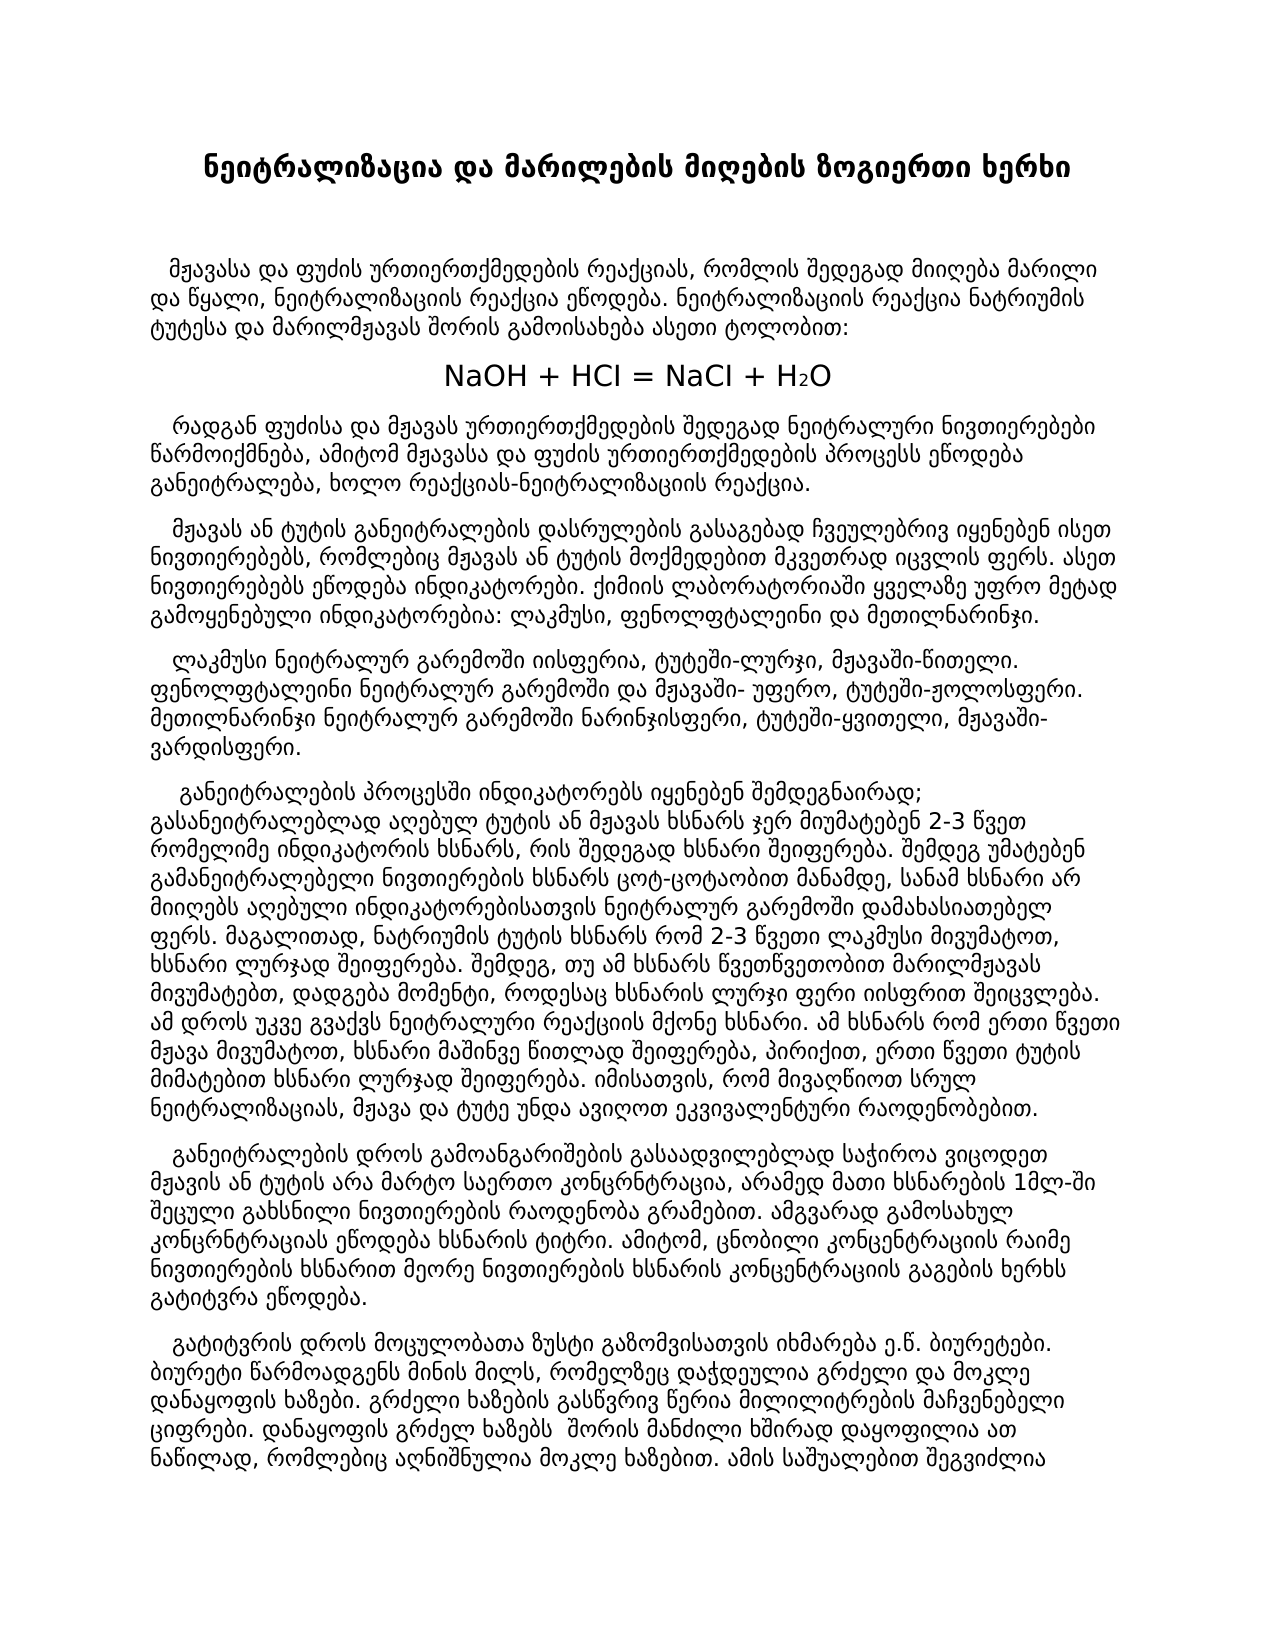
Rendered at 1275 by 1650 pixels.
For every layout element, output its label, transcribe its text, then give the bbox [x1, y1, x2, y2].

text მჟავას ან ტუტის განეიტრალების დასრულების გასაგებად ჩვეულებრივ იყენებენ ისეთ ნივთიერებებს, რომლებიც მჟავას ან ტუტის მოქმედებით მკვეთრად იცვლის ფერს. ასეთ ნივთიერებებს ეწოდება ინდიკატორები. ქიმიის ლაბორატორიაში ყველაზე უფრო მეტად გამოყენებული ინდიკატორებია: ლაკმუსი, ფენოლფტალეინი და მეთილნარინჯი. [150, 516, 1125, 629]
text ლაკმუსი ნეიტრალურ გარემოში იისფერია, ტუტეში-ლურჯი, მჟავაში-წითელი. ფენოლფტალეინი ნეიტრალურ გარემოში და მჟავაში- უფერო, ტუტეში-ჟოლოსფერი. მეთილნარინჯი ნეიტრალურ გარემოში ნარინჯისფერი, ტუტეში-ყვითელი, მჟავაში-ვარდისფერი. [150, 647, 1125, 760]
text რადგან ფუძისა და მჟავას ურთიერთქმედების შედეგად ნეიტრალური ნივთიერებები წარმოიქმნება, ამიტომ მჟავასა და ფუძის ურთიერთქმედების პროცესს ეწოდება განეიტრალება, ხოლო რეაქციას-ნეიტრალიზაციის რეაქცია. [150, 413, 1125, 497]
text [150, 1330, 1125, 1472]
text განეიტრალების დროს გამოანგარიშების გასაადვილებლად საჭიროა ვიცოდეთ მჟავის ან ტუტის არა მარტო საერთო კონცრნტრაცია, არამედ მათი ხსნარების 1მლ-ში შეცული გახსნილი ნივთიერების რაოდენობა გრამებით. ამგვარად გამოსახულ კონცრნტრაციას ეწოდება ხსნარის ტიტრი. ამიტომ, ცნობილი კონცენტრაციის რაიმე ნივთიერების ხსნარით მეორე ნივთიერების ხსნარის კონცენტრაციის გაგების ხერხს გატიტვრა ეწოდება. [150, 1141, 1125, 1311]
text მჟავასა და ფუძის ურთიერთქმედების რეაქციას, რომლის შედეგად მიიღება მარილი და წყალი, ნეიტრალიზაციის რეაქცია ეწოდება. ნეიტრალიზაციის რეაქცია ნატრიუმის ტუტესა და მარილმჟავას შორის გამოისახება ასეთი ტოლობით: [150, 257, 1125, 341]
text NaOH + HCI = NaCI + H2O [150, 359, 1125, 393]
text განეიტრალების პროცესში ინდიკატორებს იყენებენ შემდეგნაირად; გასანეიტრალებლად აღებულ ტუტის ან მჟავას ხსნარს ჯერ მიუმატებენ 2-3 წვეთ რომელიმე ინდიკატორის ხსნარს, რის შედეგად ხსნარი შეიფერება. შემდეგ უმატებენ გამანეიტრალებელი ნივთიერების ხსნარს ცოტ-ცოტაობით მანამდე, სანამ ხსნარი არ მიიღებს აღებული ინდიკატორებისათვის ნეიტრალურ გარემოში დამახასიათებელ ფერს. მაგალითად, ნატრიუმის ტუტის ხსნარს რომ 2-3 წვეთი ლაკმუსი მივუმატოთ, ხსნარი ლურჯად შეიფერება. შემდეგ, თუ ამ ხსნარს წვეთწვეთობით მარილმჟავას მივუმატებთ, დადგება მომენტი, როდესაც ხსნარის ლურჯი ფერი იისფრით შეიცვლება. ამ დროს უკვე გვაქვს ნეიტრალური რეაქციის მქონე ხსნარი. ამ ხსნარს რომ ერთი წვეთი მჟავა მივუმატოთ, ხსნარი მაშინვე წითლად შეიფერება, პირიქით, ერთი წვეთი ტუტის მიმატებით ხსნარი ლურჯად შეიფერება. იმისათვის, რომ მივაღწიოთ სრულ ნეიტრალიზაციას, მჟავა და ტუტე უნდა ავიღოთ ეკვივალენტური რაოდენობებით. [150, 779, 1125, 1122]
text ნეიტრალიზაცია და მარილების მიღების ზოგიერთი ხერხი [150, 150, 1125, 184]
